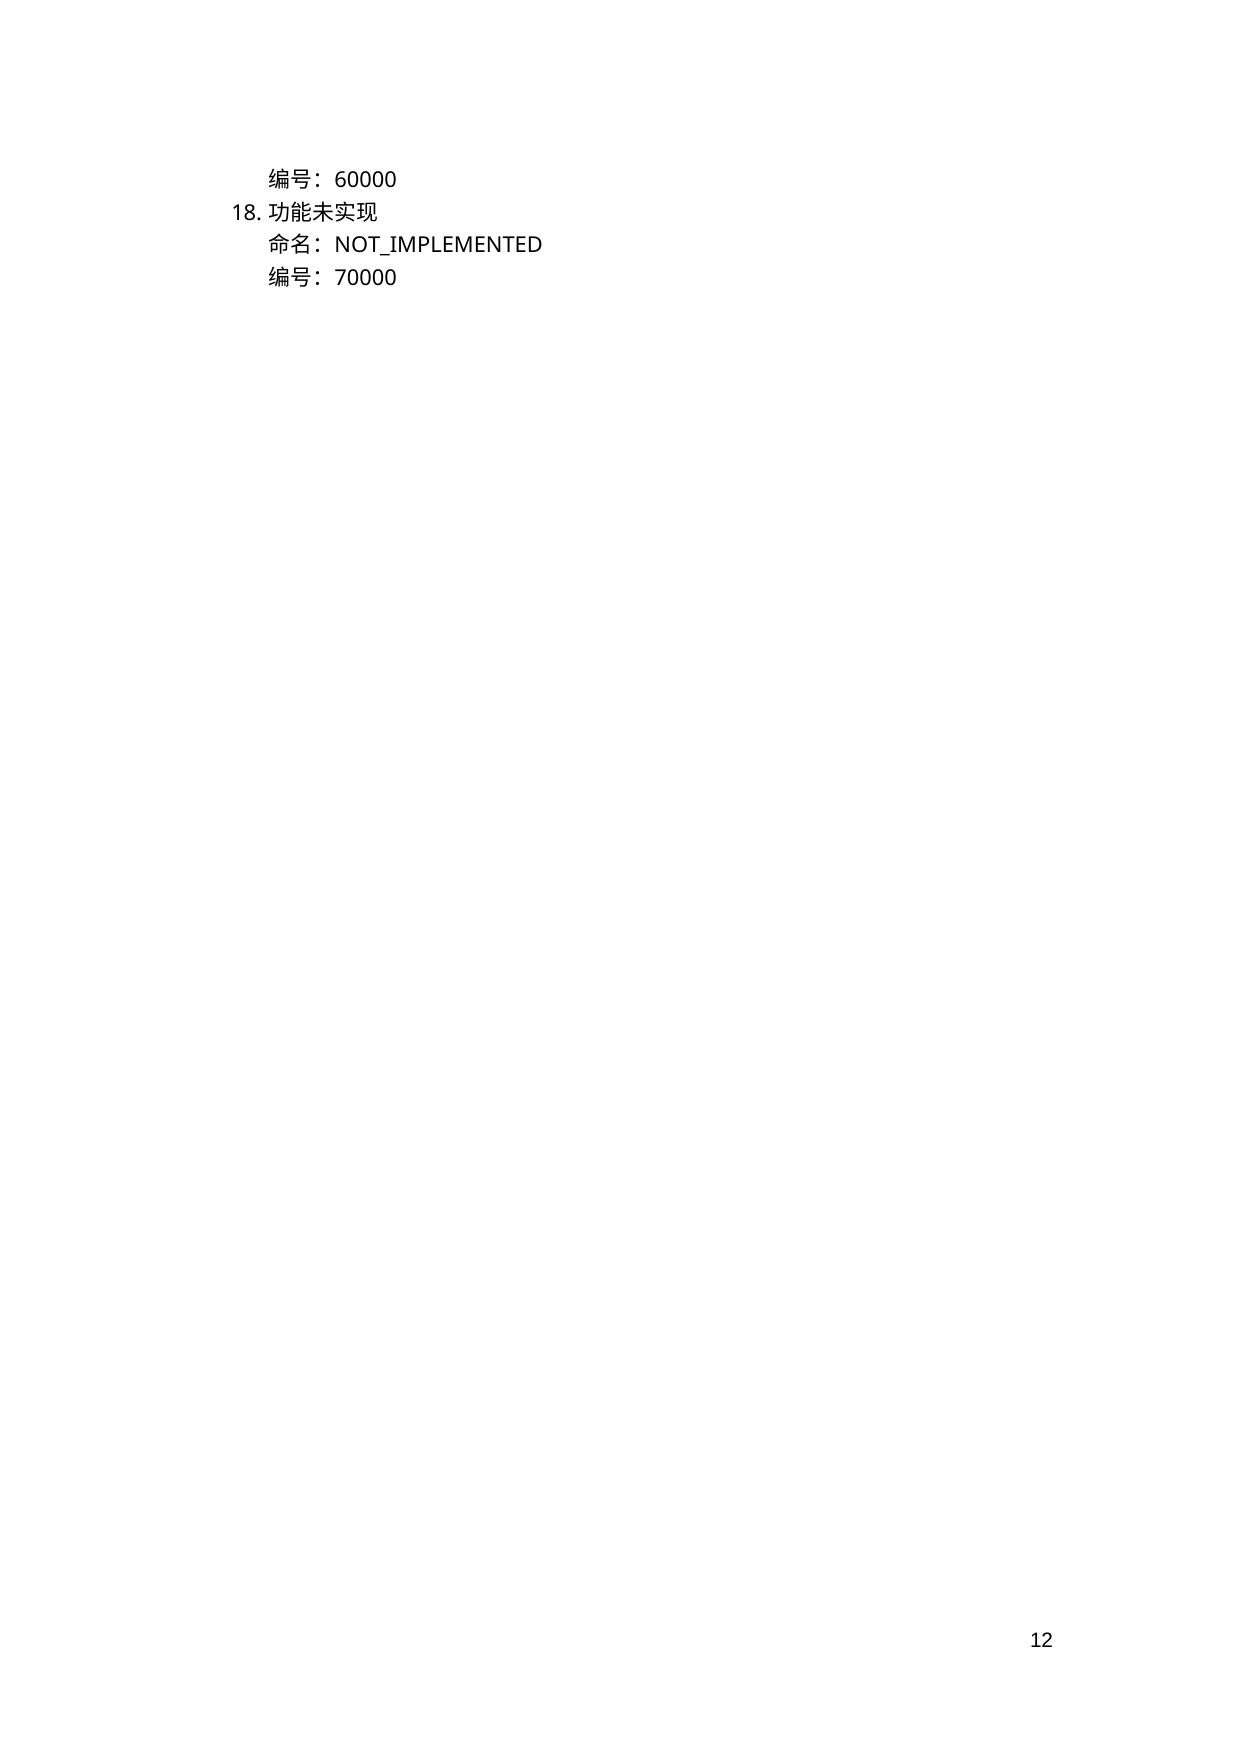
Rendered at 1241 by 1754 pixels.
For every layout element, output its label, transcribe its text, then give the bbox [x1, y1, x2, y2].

list 功能未实现 [231, 194, 1053, 227]
list 编号：60000 [268, 162, 1053, 194]
list 命名：NOT_IMPLEMENTED [268, 227, 1053, 259]
list 编号：70000 [268, 259, 1053, 292]
